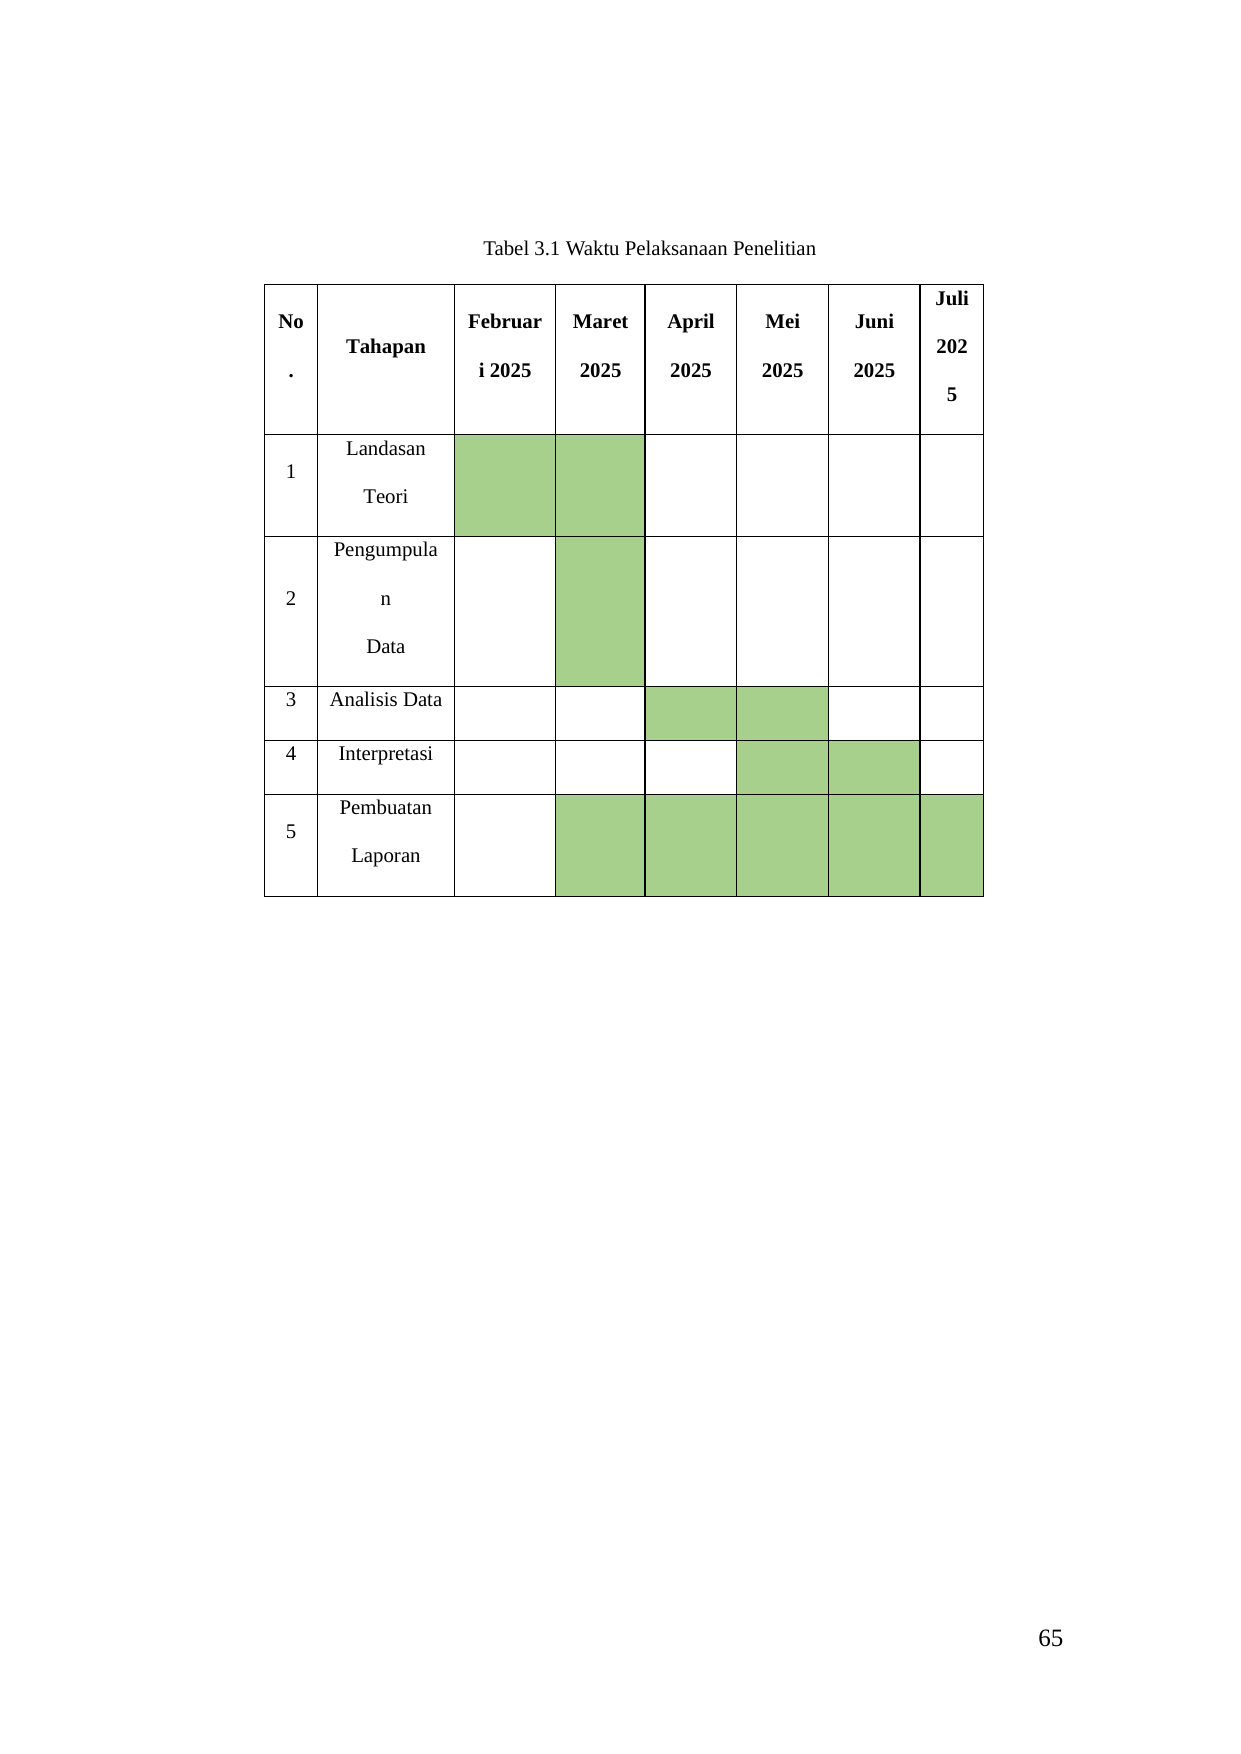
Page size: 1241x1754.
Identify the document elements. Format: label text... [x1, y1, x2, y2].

table_cell [737, 687, 828, 740]
table_cell [737, 741, 828, 794]
table_cell [921, 795, 983, 896]
table_cell [829, 795, 919, 896]
table_header No. [265, 285, 317, 434]
table_cell [737, 435, 828, 536]
table_header Tahapan [318, 285, 454, 434]
table_cell [455, 741, 555, 794]
table_cell [556, 741, 644, 794]
table_cell [455, 795, 555, 896]
table_cell [921, 435, 983, 536]
table_header Maret 2025 [556, 285, 644, 434]
table_cell [737, 537, 828, 686]
subtitle Waktu Pelaksanaan Penelitian [236, 236, 1063, 260]
table_cell [556, 435, 644, 536]
table_cell [455, 435, 555, 536]
table_header Mei 2025 [737, 285, 828, 434]
table_cell 5 [265, 795, 317, 896]
table_cell 1 [265, 435, 317, 536]
table_header Februari 2025 [455, 285, 555, 434]
table_cell [646, 537, 736, 686]
table_cell Landasan Teori [318, 435, 454, 536]
table_cell [829, 435, 919, 536]
table_cell [455, 537, 555, 686]
table_cell [646, 687, 736, 740]
table_cell 2 [265, 537, 317, 686]
table_header Juni 2025 [829, 285, 919, 434]
table_cell Analisis Data [318, 687, 454, 740]
table_cell 3 [265, 687, 317, 740]
table_cell [829, 687, 919, 740]
table_header Juli 2025 [921, 285, 983, 434]
table_cell [829, 741, 919, 794]
table_cell 4 [265, 741, 317, 794]
table_cell [921, 687, 983, 740]
table_cell [646, 741, 736, 794]
table_cell [829, 537, 919, 686]
table_cell [921, 537, 983, 686]
table_cell [737, 795, 828, 896]
table_cell [646, 795, 736, 896]
table_cell [646, 435, 736, 536]
table_cell [455, 687, 555, 740]
table_cell Interpretasi [318, 741, 454, 794]
table_cell Pembuatan Laporan [318, 795, 454, 896]
table_cell Pengumpulan Data [318, 537, 454, 686]
table_cell [921, 741, 983, 794]
table_cell [556, 537, 644, 686]
table_header April 2025 [646, 285, 736, 434]
table_cell [556, 795, 644, 896]
table_cell [556, 687, 644, 740]
